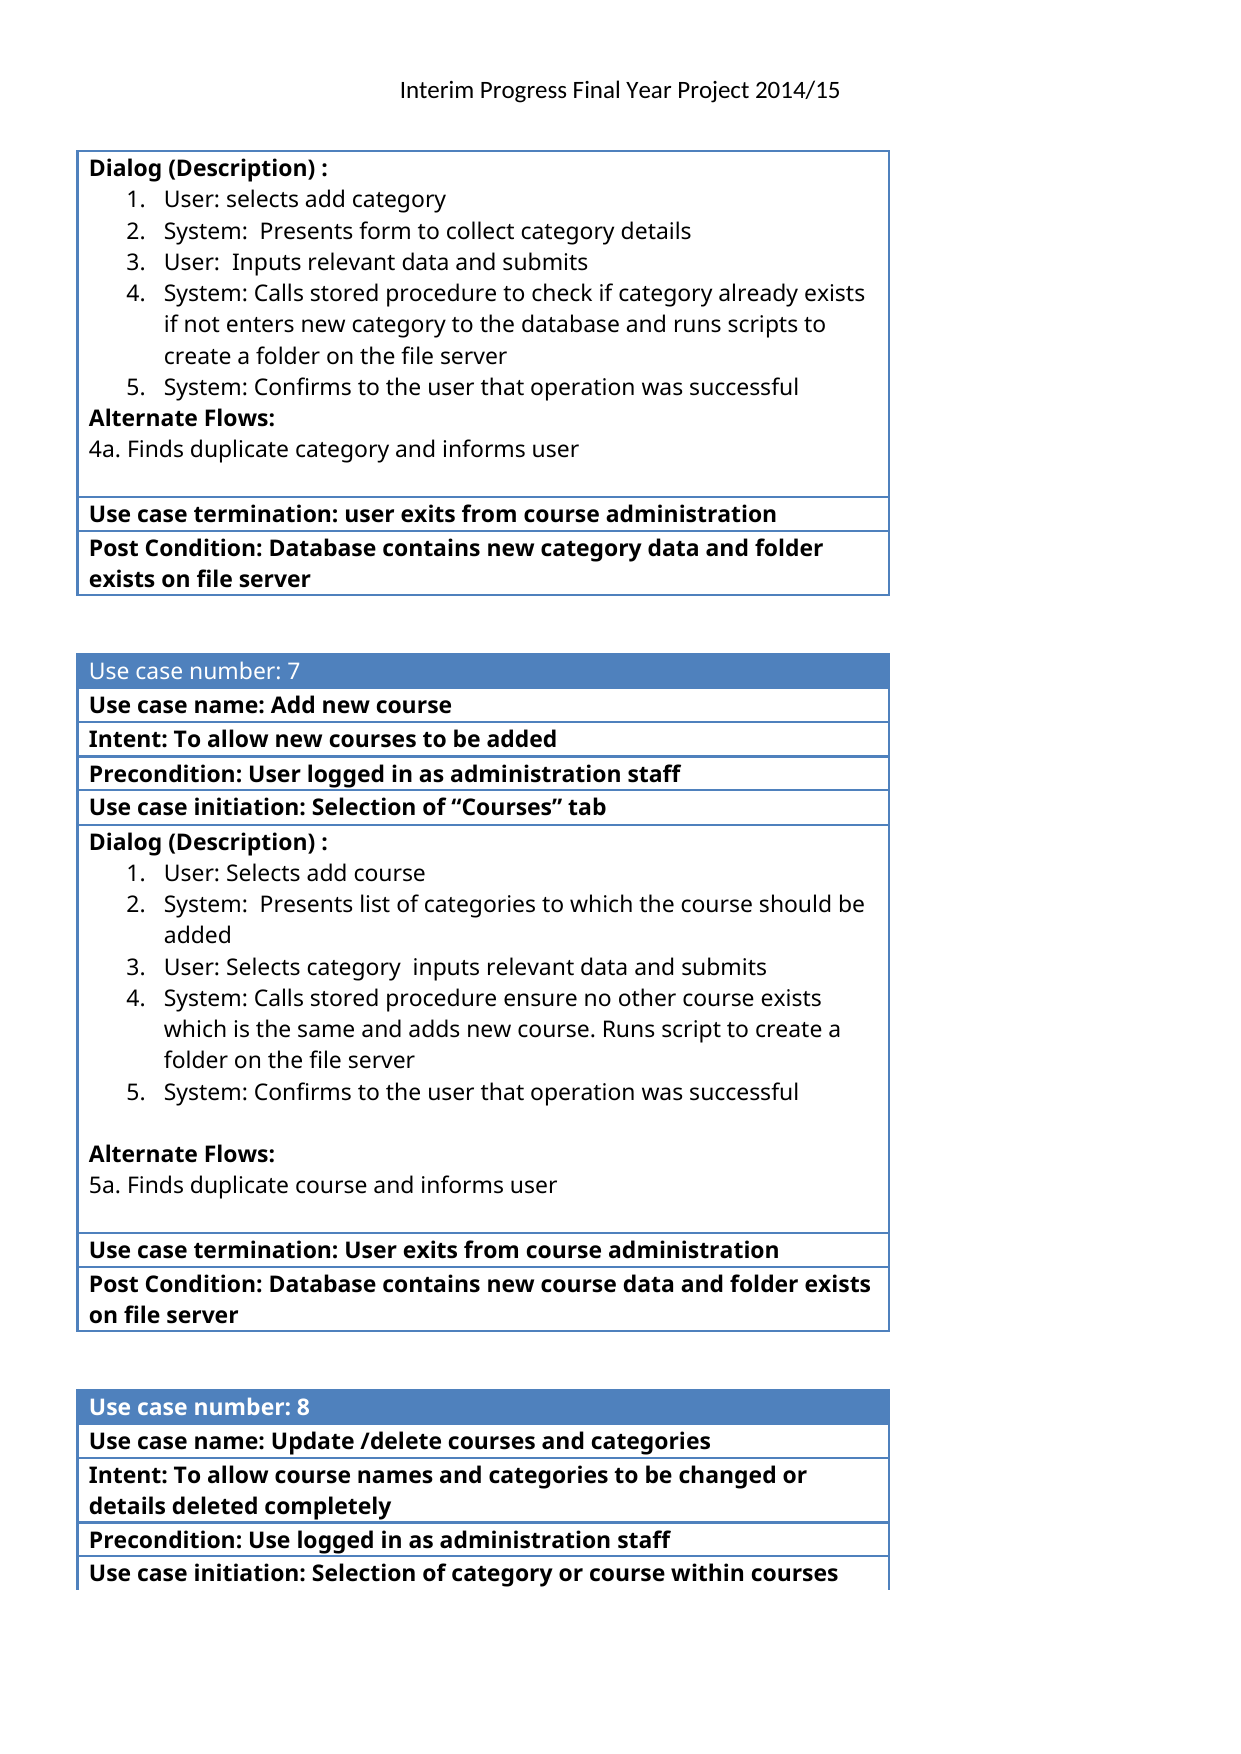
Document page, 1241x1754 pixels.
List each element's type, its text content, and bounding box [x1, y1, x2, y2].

table_cell Use case name: Update /delete courses and categories [79, 1425, 888, 1457]
table_cell Post Condition: Database contains new category data and folder exists on file server [79, 532, 888, 594]
table_cell Post Condition: Database contains new course data and folder exists on file server [79, 1268, 888, 1330]
table_cell Use case initiation: Selection of category or course within courses page [79, 1557, 888, 1589]
table_cell Dialog (Description) : User: selects add category System: Presents form to collect category details User: Inputs relevant data and submits System: Calls stored procedure to check if category already exists if not enters new category to the database and runs scripts to create a folder on the file server System: Confirms to the user that operation was successful Alternate Flows: 4a. Finds duplicate category and informs user [79, 152, 888, 496]
table_cell Intent: To allow course names and categories to be changed or details deleted completely [79, 1459, 888, 1521]
table_cell Use case termination: User exits from course administration [79, 1234, 888, 1266]
table_header Use case number: 8 [79, 1391, 888, 1423]
table_cell Precondition: User logged in as administration staff [79, 758, 888, 789]
table_cell Use case name: Add new course [79, 689, 888, 721]
table_header Use case number: 7 [79, 655, 888, 687]
table_cell Precondition: Use logged in as administration staff [79, 1524, 888, 1555]
table_cell Use case initiation: Selection of “Courses” tab [79, 791, 888, 823]
table_cell Dialog (Description) : User: Selects add course System: Presents list of categories to which the course should be added User: Selects category inputs relevant data and submits System: Calls stored procedure ensure no other course exists which is the same and adds new course. Runs script to create a folder on the file server System: Confirms to the user that operation was successful Alternate Flows: 5a. Finds duplicate course and informs user [79, 826, 888, 1232]
table_cell Use case termination: user exits from course administration [79, 498, 888, 529]
table_cell Intent: To allow new courses to be added [79, 723, 888, 755]
